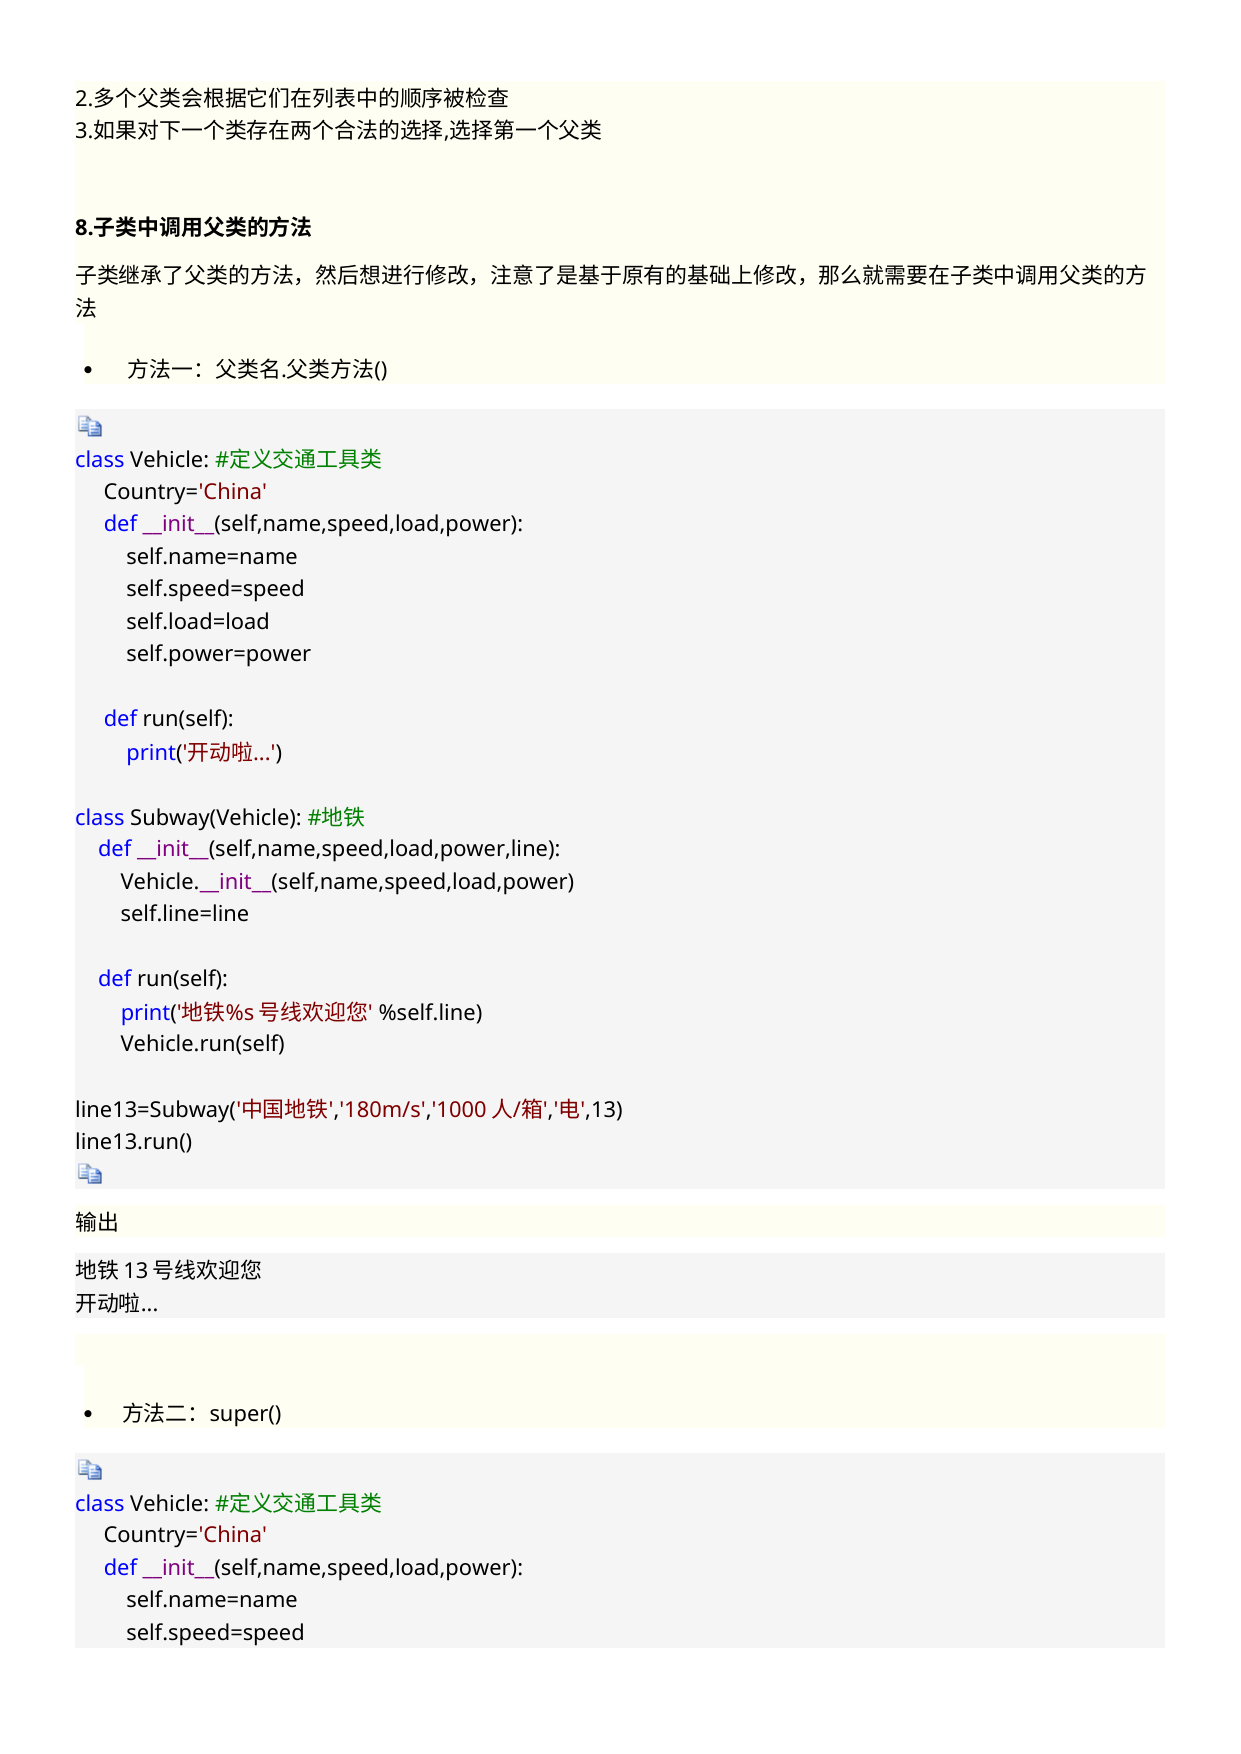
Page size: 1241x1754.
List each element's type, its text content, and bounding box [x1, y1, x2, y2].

text Country='China' [75, 1518, 1165, 1550]
text self.power=power [75, 637, 1165, 669]
text def run(self): [75, 702, 1165, 734]
text Vehicle.__init__(self,name,speed,load,power) [75, 864, 1165, 897]
text self.speed=speed [75, 572, 1165, 604]
text 子类继承了父类的方法，然后想进行修改，注意了是基于原有的基础上修改，那么就需要在子类中调用父类的方法 [75, 258, 1165, 323]
text 输出 [75, 1205, 1165, 1237]
text line13=Subway('中国地铁','180m/s','1000人/箱','电',13) [75, 1092, 1165, 1124]
text class Vehicle: #定义交通工具类 [75, 1485, 1165, 1518]
text self.name=name [75, 1583, 1165, 1615]
text 8.子类中调用父类的方法 [75, 209, 1165, 242]
text class Vehicle: #定义交通工具类 [75, 442, 1165, 474]
picture [75, 1157, 107, 1189]
text print('开动啦...') [75, 734, 1165, 767]
text class Subway(Vehicle): #地铁 [75, 799, 1165, 832]
text print('地铁%s号线欢迎您' %self.line) [75, 994, 1165, 1027]
text def __init__(self,name,speed,load,power): [75, 1550, 1165, 1583]
text Vehicle.run(self) [75, 1027, 1165, 1059]
text def __init__(self,name,speed,load,power,line): [75, 832, 1165, 864]
text line13.run() [75, 1124, 1165, 1157]
text self.line=line [75, 897, 1165, 929]
text self.speed=speed [75, 1615, 1165, 1648]
text self.name=name [75, 539, 1165, 572]
text Country='China' [75, 474, 1165, 507]
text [75, 81, 1165, 146]
picture [75, 410, 107, 442]
list 方法二：super() [84, 1395, 1165, 1428]
text self.load=load [75, 604, 1165, 637]
text 开动啦... [75, 1286, 1165, 1318]
text def __init__(self,name,speed,load,power): [75, 507, 1165, 539]
picture [75, 1453, 107, 1485]
text 地铁13号线欢迎您 [75, 1253, 1165, 1286]
list 方法一：父类名.父类方法() [84, 352, 1165, 384]
text def run(self): [75, 962, 1165, 994]
